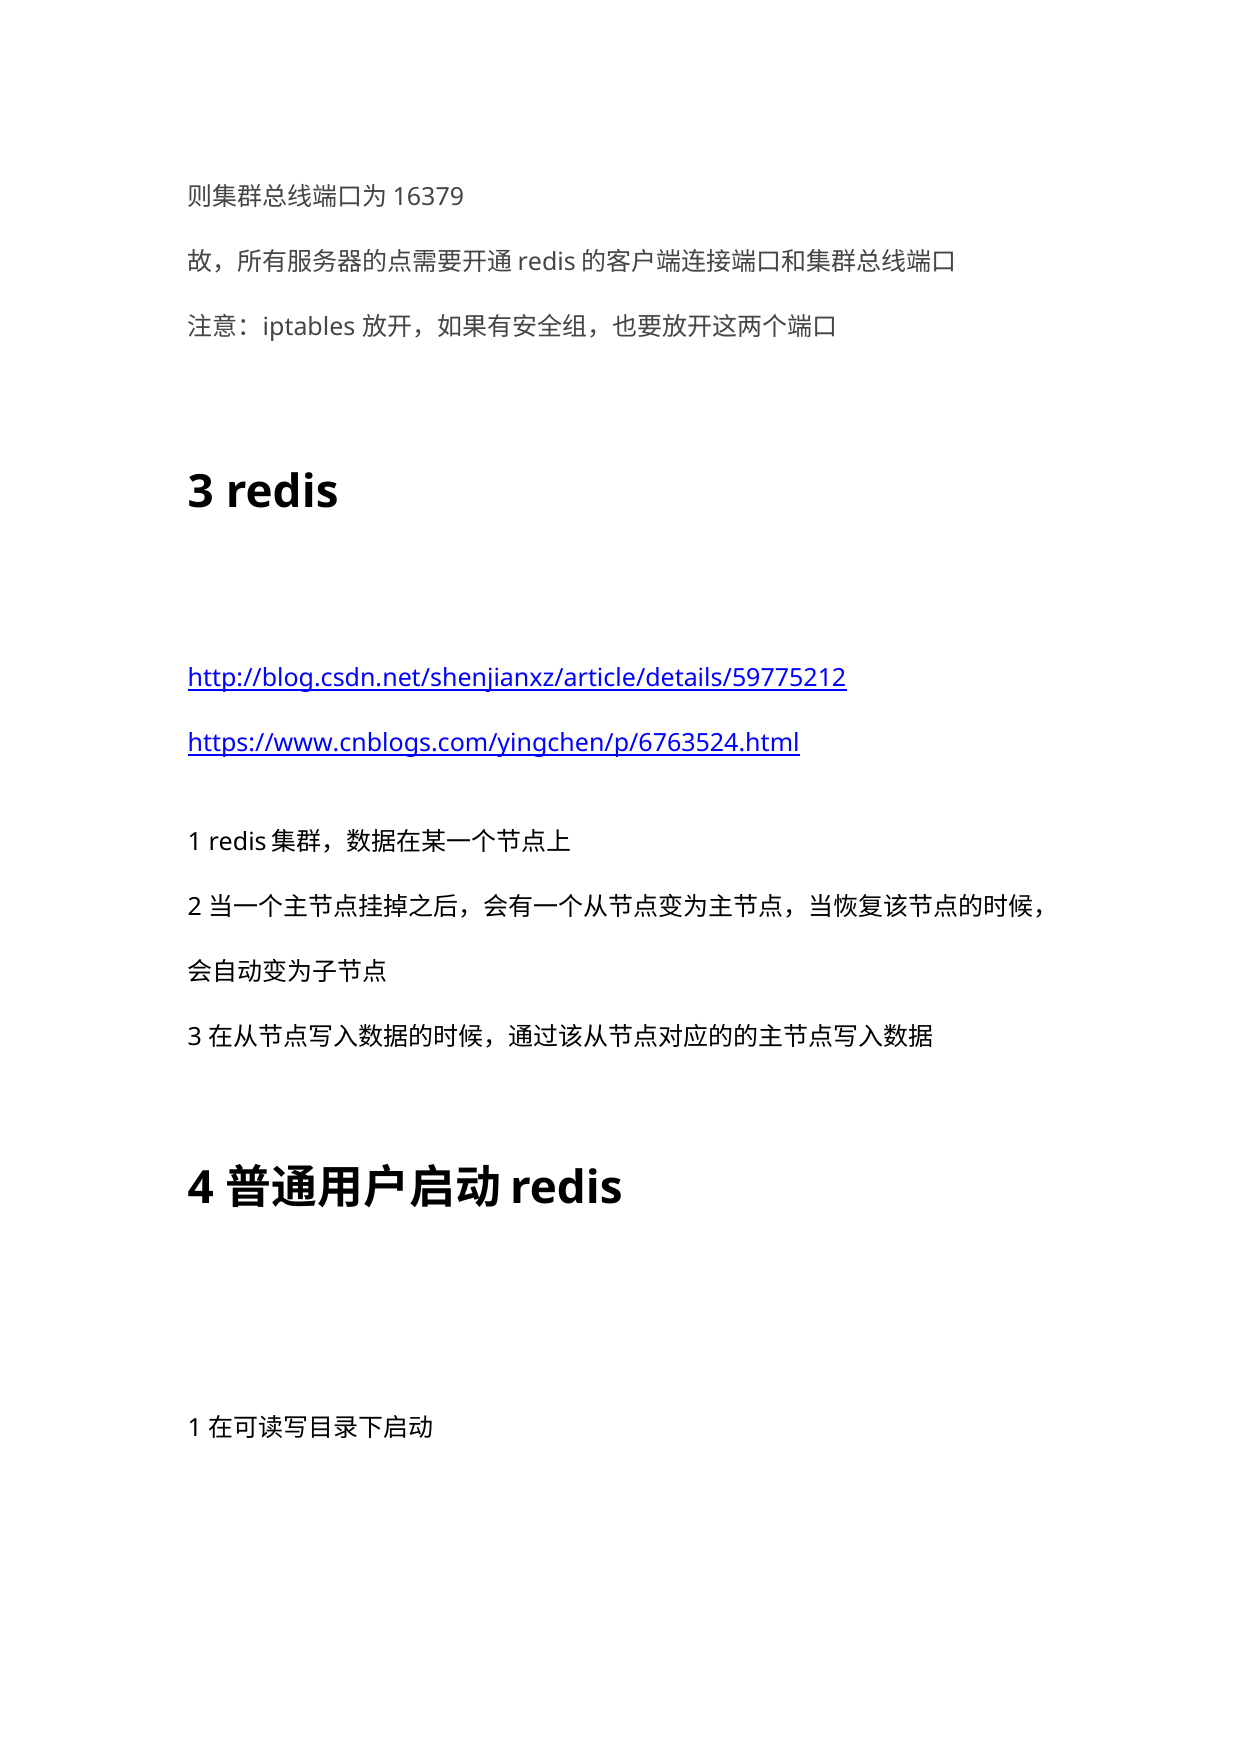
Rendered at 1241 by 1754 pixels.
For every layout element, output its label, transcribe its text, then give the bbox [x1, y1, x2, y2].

subtitle 4 普通用户启动redis [187, 1135, 1053, 1233]
text 故，所有服务器的点需要开通redis的客户端连接端口和集群总线端口 [187, 227, 1053, 292]
text 3 在从节点写入数据的时候，通过该从节点对应的的主节点写入数据 [187, 1002, 1053, 1067]
text http://blog.csdn.net/shenjianxz/article/details/59775212 [187, 645, 1053, 710]
text 则集群总线端口为16379 [187, 162, 1053, 227]
text 1 redis集群，数据在某一个节点上 [187, 807, 1053, 872]
text https://www.cnblogs.com/yingchen/p/6763524.html [187, 710, 1053, 775]
text 2 当一个主节点挂掉之后，会有一个从节点变为主节点，当恢复该节点的时候，会自动变为子节点 [187, 872, 1053, 1002]
text 注意：iptables 放开，如果有安全组，也要放开这两个端口 [187, 292, 1053, 357]
text 1 在可读写目录下启动 [187, 1393, 1053, 1458]
subtitle 3 redis [187, 457, 1053, 522]
